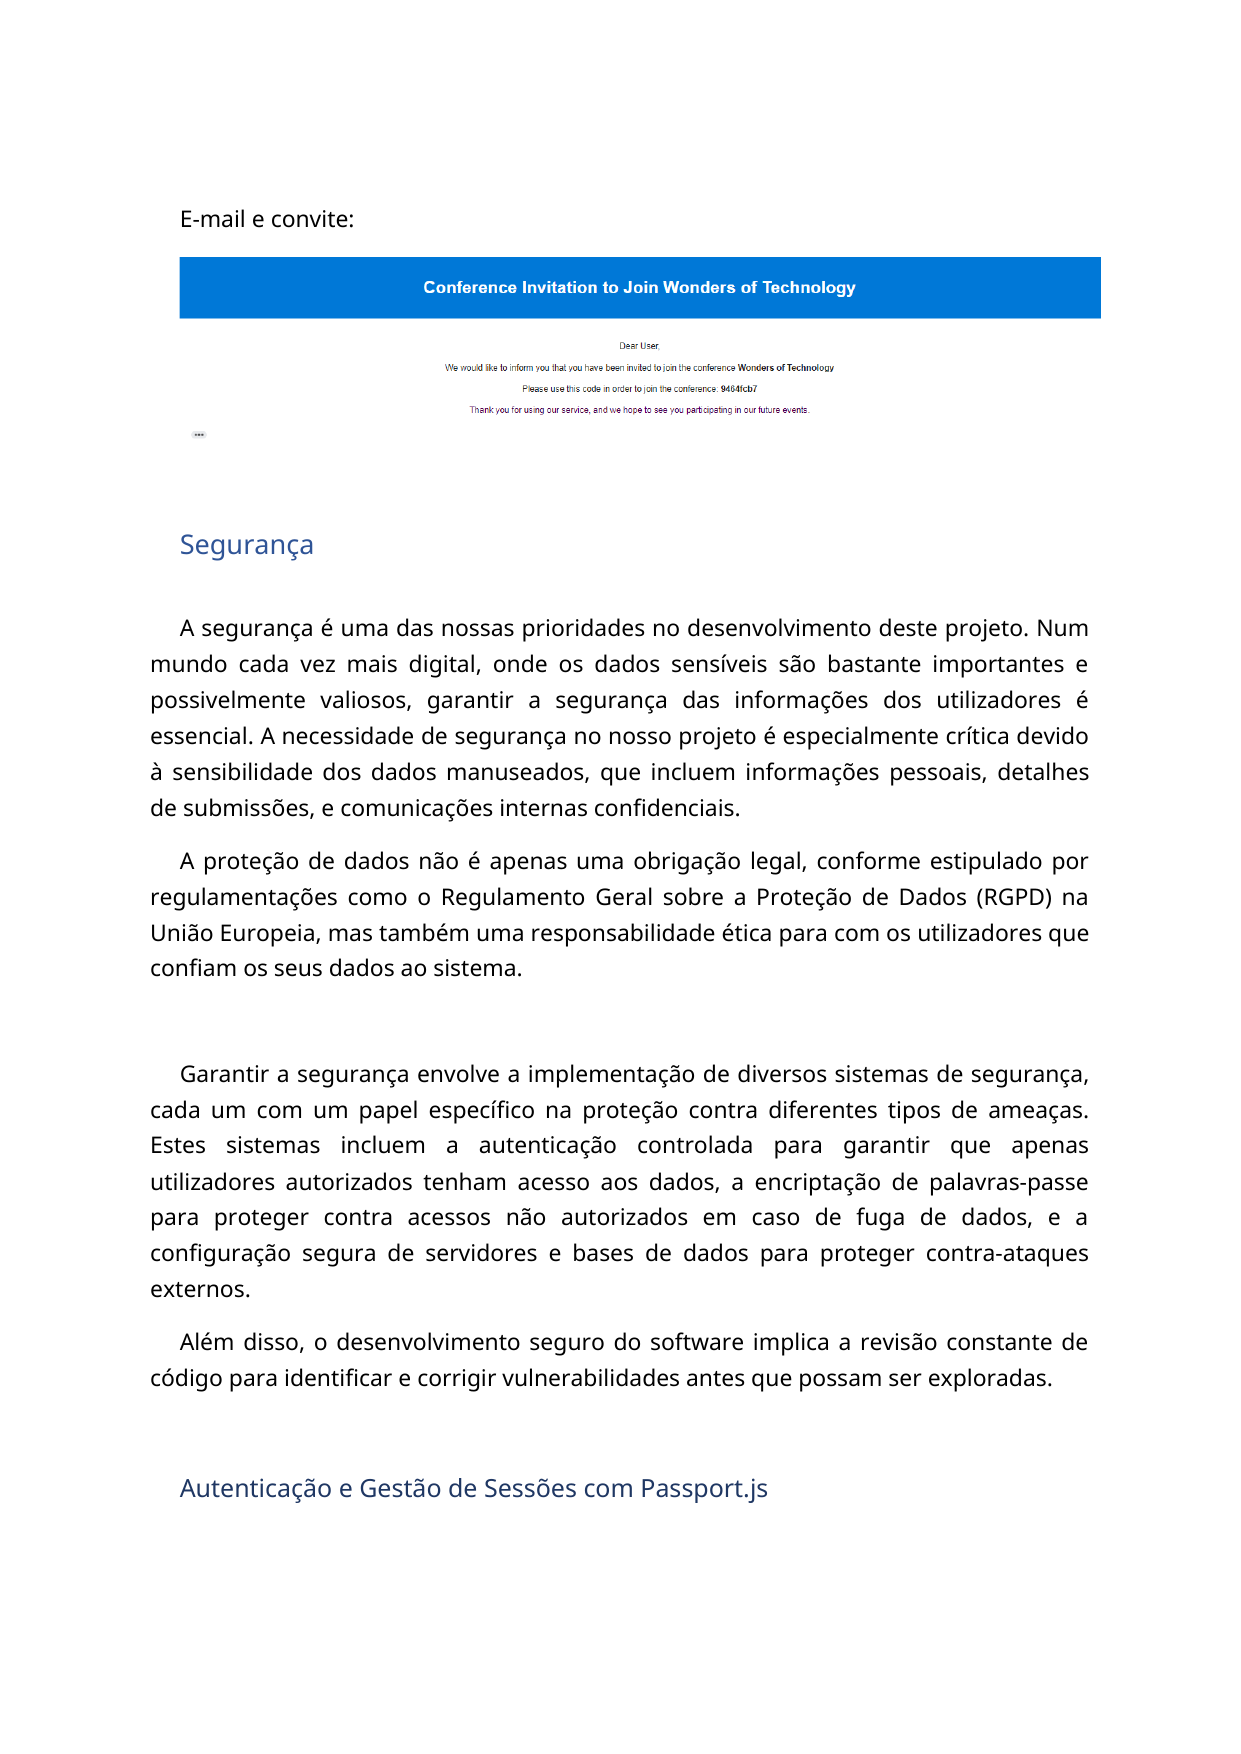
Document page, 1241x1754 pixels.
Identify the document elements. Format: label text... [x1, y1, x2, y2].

text A segurança é uma das nossas prioridades no desenvolvimento deste projeto. Num mundo cada vez mais digital, onde os dados sensíveis são bastante importantes e possivelmente valiosos, garantir a segurança das informações dos utilizadores é essencial. A necessidade de segurança no nosso projeto é especialmente crítica devido à sensibilidade dos dados manuseados, que incluem informações pessoais, detalhes de submissões, e comunicações internas confidenciais. [150, 612, 1090, 823]
picture [179, 255, 1119, 449]
text Além disso, o desenvolvimento seguro do software implica a revisão constante de código para identificar e corrigir vulnerabilidades antes que possam ser exploradas. [150, 1326, 1090, 1393]
subtitle Autenticação e Gestão de Sessões com Passport.js [150, 1470, 1090, 1504]
text E-mail e convite: [150, 203, 1090, 234]
subtitle Segurança [150, 526, 1090, 562]
text A proteção de dados não é apenas uma obrigação legal, conforme estipulado por regulamentações como o Regulamento Geral sobre a Proteção de Dados (RGPD) na União Europeia, mas também uma responsabilidade ética para com os utilizadores que confiam os seus dados ao sistema. [150, 844, 1090, 984]
text Garantir a segurança envolve a implementação de diversos sistemas de segurança, cada um com um papel específico na proteção contra diferentes tipos de ameaças. Estes sistemas incluem a autenticação controlada para garantir que apenas utilizadores autorizados tenham acesso aos dados, a encriptação de palavras-passe para proteger contra acessos não autorizados em caso de fuga de dados, e a configuração segura de servidores e bases de dados para proteger contra-ataques externos. [150, 1058, 1090, 1304]
